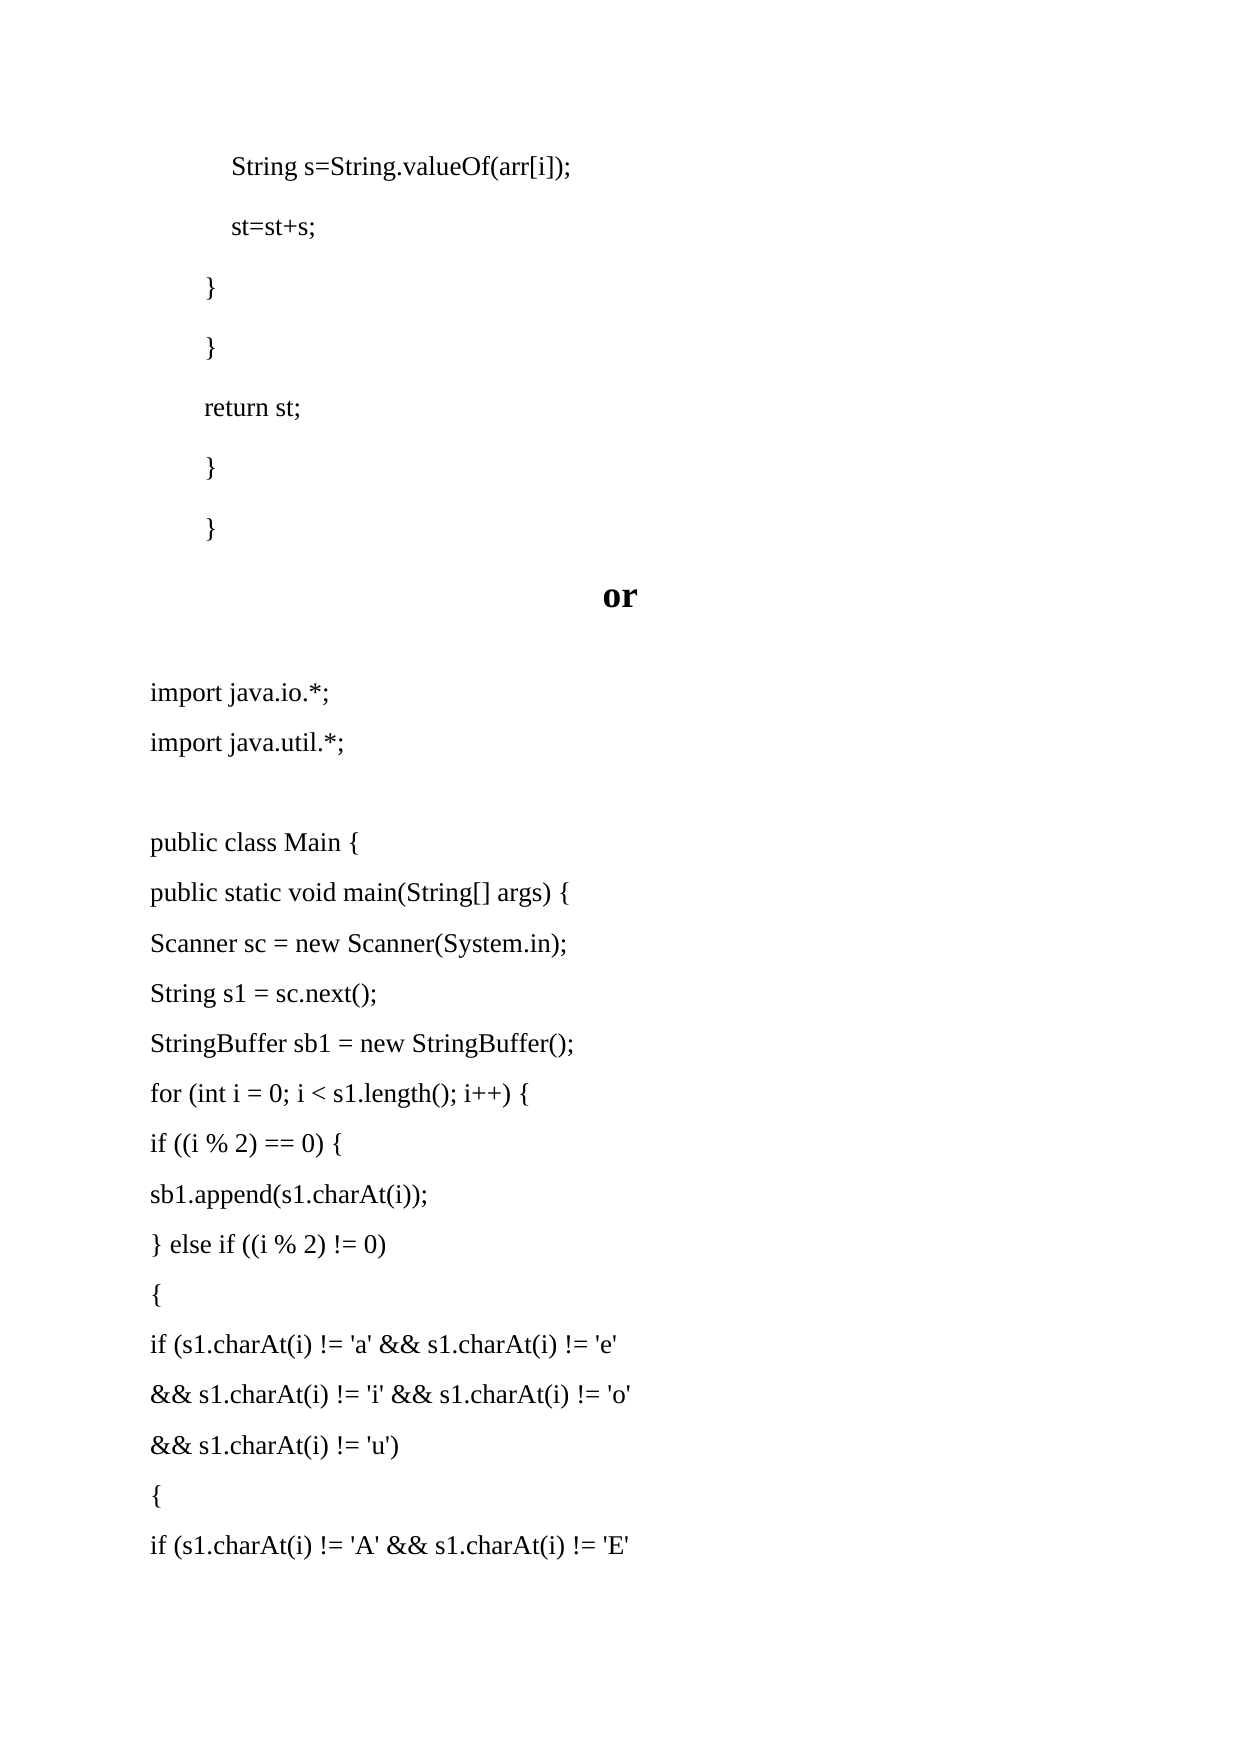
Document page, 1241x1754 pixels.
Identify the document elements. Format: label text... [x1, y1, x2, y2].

text } [150, 331, 1090, 362]
text if ((i % 2) == 0) { [150, 1127, 1090, 1159]
text } [150, 512, 1090, 543]
text { [150, 1278, 1090, 1309]
text Scanner sc = new Scanner(System.in); [150, 927, 1090, 958]
text } [150, 271, 1090, 302]
text StringBuffer sb1 = new StringBuffer(); [150, 1027, 1090, 1058]
text import java.util.*; [150, 726, 1090, 757]
text for (int i = 0; i < s1.length(); i++) { [150, 1077, 1090, 1108]
text sb1.append(s1.charAt(i)); [150, 1178, 1090, 1209]
text && s1.charAt(i) != 'u') [150, 1429, 1090, 1460]
text or [150, 572, 1090, 615]
text String s1 = sc.next(); [150, 977, 1090, 1008]
text } [150, 452, 1090, 483]
text import java.io.*; [150, 676, 1090, 707]
text return st; [150, 391, 1090, 422]
text { [150, 1479, 1090, 1510]
text public static void main(String[] args) { [150, 876, 1090, 908]
text } else if ((i % 2) != 0) [150, 1228, 1090, 1259]
text if (s1.charAt(i) != 'A' && s1.charAt(i) != 'E' [150, 1529, 1090, 1560]
text if (s1.charAt(i) != 'a' && s1.charAt(i) != 'e' [150, 1328, 1090, 1359]
text && s1.charAt(i) != 'i' && s1.charAt(i) != 'o' [150, 1378, 1090, 1410]
text public class Main { [150, 826, 1090, 857]
text String s=String.valueOf(arr[i]); [150, 150, 1090, 181]
text st=st+s; [150, 210, 1090, 241]
